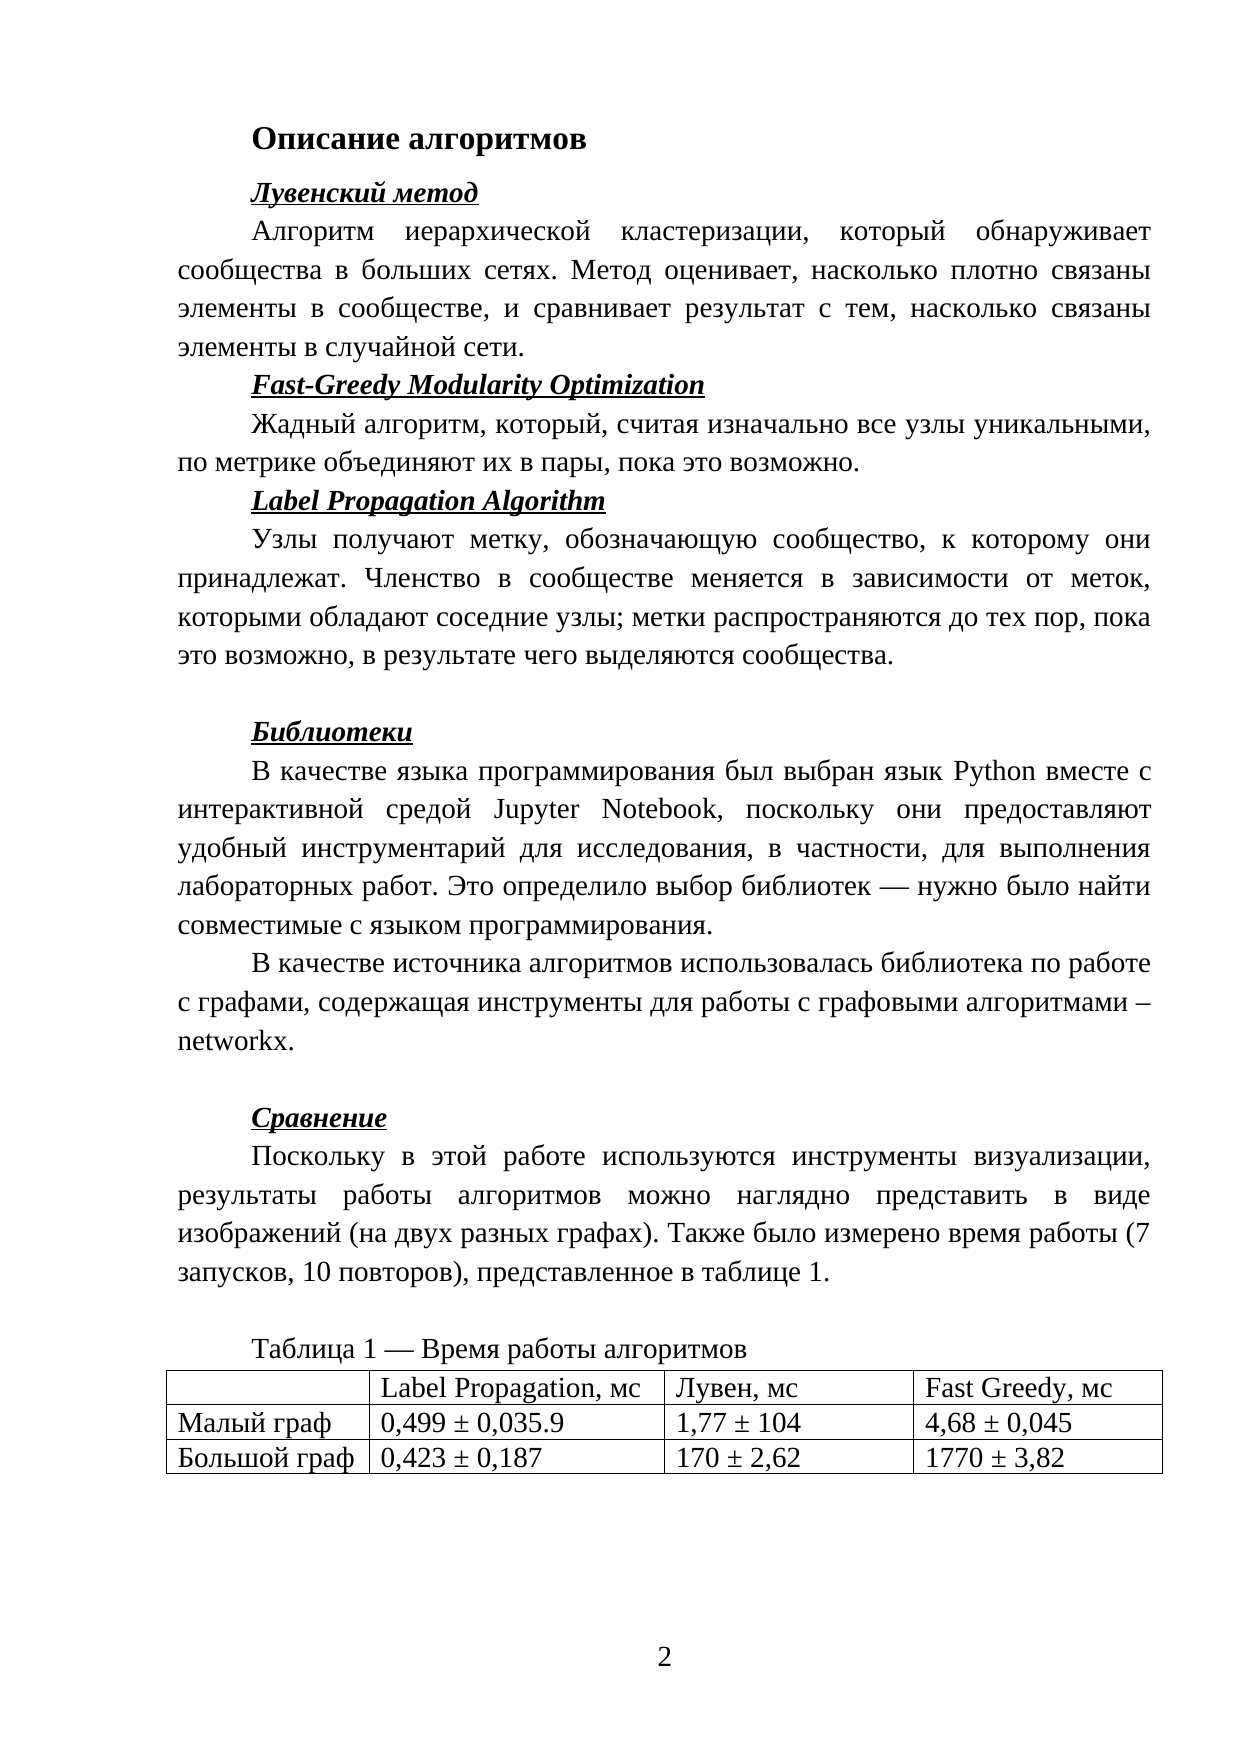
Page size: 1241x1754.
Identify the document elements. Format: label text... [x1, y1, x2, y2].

table_header Лувен, мс [665, 1371, 913, 1404]
text В качестве источника алгоритмов использовалась библиотека по работе с графами, содержащая инструменты для работы с графовыми алгоритмами – networkx. [177, 946, 1152, 1056]
text Fast-Greedy Modularity Optimization [177, 367, 1152, 401]
text В качестве языка программирования был выбран язык Python вместе с интерактивной средой Jupyter Notebook, поскольку они предоставляют удобный инструментарий для исследования, в частности, для выполнения лабораторных работ. Это определило выбор библиотек — нужно было найти совместимые с языком программирования. [177, 753, 1152, 941]
table_cell 0,499 ± 0,035.9 [370, 1405, 664, 1439]
table_cell 170 ± 2,62 [665, 1440, 913, 1473]
table_header Fast Greedy, мс [914, 1371, 1162, 1404]
table_cell 0,423 ± 0,187 [370, 1440, 664, 1473]
text Поскольку в этой работе используются инструменты визуализации, результаты работы алгоритмов можно наглядно представить в виде изображений (на двух разных графах). Также было измерено время работы (7 запусков, 10 повторов), представленное в таблице 1. [177, 1138, 1152, 1287]
text Библиотеки [177, 714, 1152, 748]
text Жадный алгоритм, который, считая изначально все узлы уникальными, по метрике объединяют их в пары, пока это возможно. [177, 406, 1152, 478]
text Сравнение [177, 1100, 1152, 1133]
table_cell 1,77 ± 104 [665, 1405, 913, 1439]
table_cell 1770 ± 3,82 [914, 1440, 1162, 1473]
text Таблица 1 — Время работы алгоритмов [177, 1331, 1152, 1364]
text Лувенский метод [177, 175, 1152, 208]
table_header [167, 1371, 369, 1404]
text Алгоритм иерархической кластеризации, который обнаруживает сообщества в больших сетях. Метод оценивает, насколько плотно связаны элементы в сообществе, и сравнивает результат с тем, насколько связаны элементы в случайной сети. [177, 213, 1152, 362]
table_header Label Propagation, мс [370, 1371, 664, 1404]
table_cell Малый граф [167, 1405, 369, 1439]
table_cell Большой граф [167, 1440, 369, 1473]
text Узлы получают метку, обозначающую сообщество, к которому они принадлежат. Членство в сообществе меняется в зависимости от меток, которыми обладают соседние узлы; метки распространяются до тех пор, пока это возможно, в результате чего выделяются сообщества. [177, 522, 1152, 671]
subtitle Описание алгоритмов [177, 118, 1152, 156]
text Label Propagation Algorithm [177, 483, 1152, 517]
table_cell 4,68 ± 0,045 [914, 1405, 1162, 1439]
